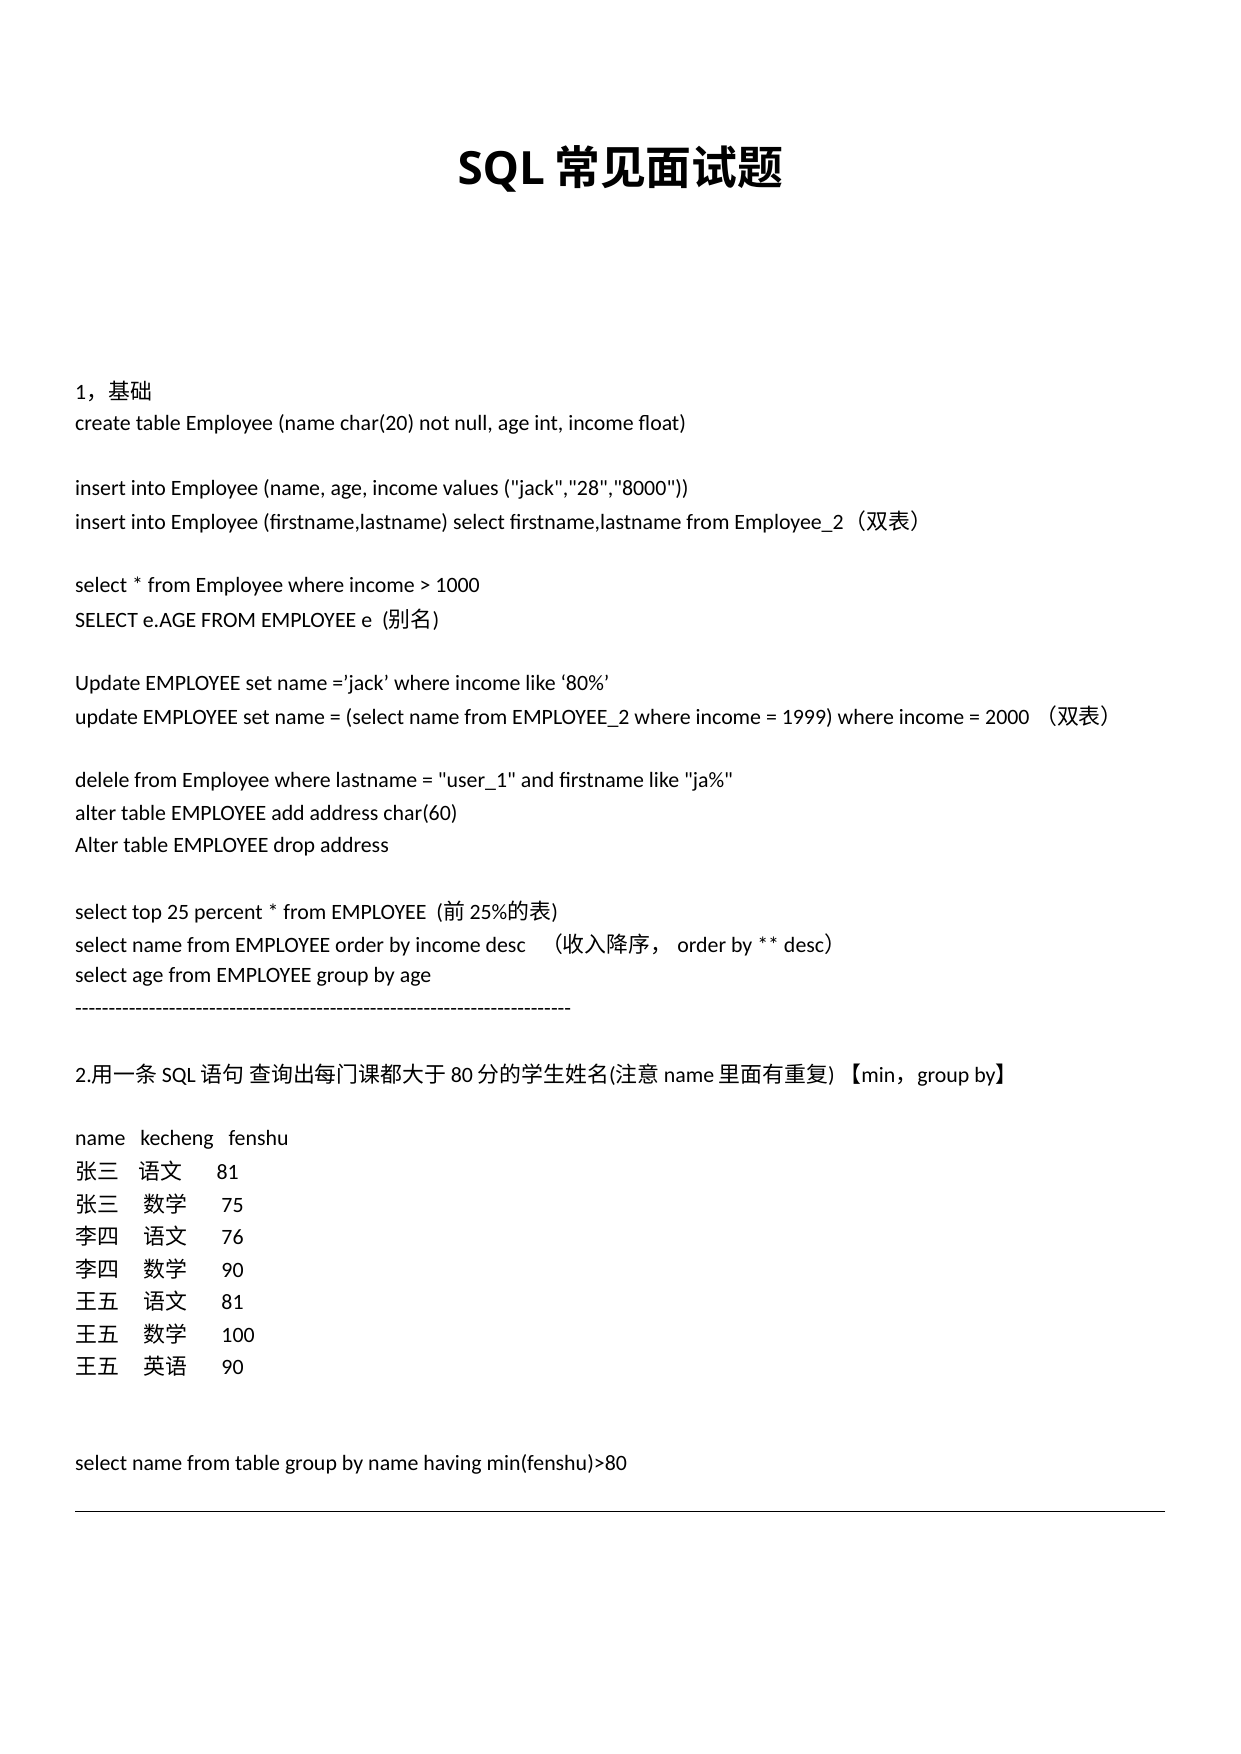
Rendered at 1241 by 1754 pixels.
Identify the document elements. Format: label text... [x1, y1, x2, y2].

text insert into Employee (firstname,lastname) select firstname,lastname from Employee_2（双表） [75, 504, 1165, 536]
text Alter table EMPLOYEE drop address [75, 829, 1165, 861]
text update EMPLOYEE set name = (select name from EMPLOYEE_2 where income = 1999) where income = 2000 （双表） [75, 699, 1165, 731]
text select name from table group by name having min(fenshu)>80 [75, 1446, 1165, 1479]
text 王五 英语 90 [75, 1349, 1165, 1381]
text select top 25 percent * from EMPLOYEE (前25%的表) [75, 894, 1165, 926]
text name kecheng fenshu [75, 1121, 1165, 1154]
text 张三 语文 81 [75, 1154, 1165, 1186]
text select age from EMPLOYEE group by age [75, 959, 1165, 991]
text 1，基础 [75, 374, 1165, 406]
text 王五 语文 81 [75, 1284, 1165, 1316]
text delele from Employee where lastname = "user_1" and firstname like "ja%" [75, 764, 1165, 796]
text 李四 数学 90 [75, 1251, 1165, 1284]
text -------------------------------------------------------------------------- [75, 991, 1165, 1024]
subtitle SQL常见面试题 [75, 116, 1165, 214]
text 李四 语文 76 [75, 1219, 1165, 1251]
text 2.用一条SQL 语句 查询出每门课都大于80 分的学生姓名(注意name里面有重复) 【min，group by】 [75, 1056, 1165, 1089]
text select * from Employee where income > 1000 [75, 569, 1165, 601]
text select name from EMPLOYEE order by income desc （收入降序， order by ** desc） [75, 926, 1165, 959]
text create table Employee (name char(20) not null, age int, income float) [75, 406, 1165, 439]
text alter table EMPLOYEE add address char(60) [75, 796, 1165, 829]
text insert into Employee (name, age, income values ("jack","28","8000")) [75, 471, 1165, 504]
text Update EMPLOYEE set name =’jack’ where income like ‘80%’ [75, 666, 1165, 699]
text 张三 数学 75 [75, 1186, 1165, 1219]
text SELECT e.AGE FROM EMPLOYEE e (别名) [75, 601, 1165, 634]
text 王五 数学 100 [75, 1316, 1165, 1349]
